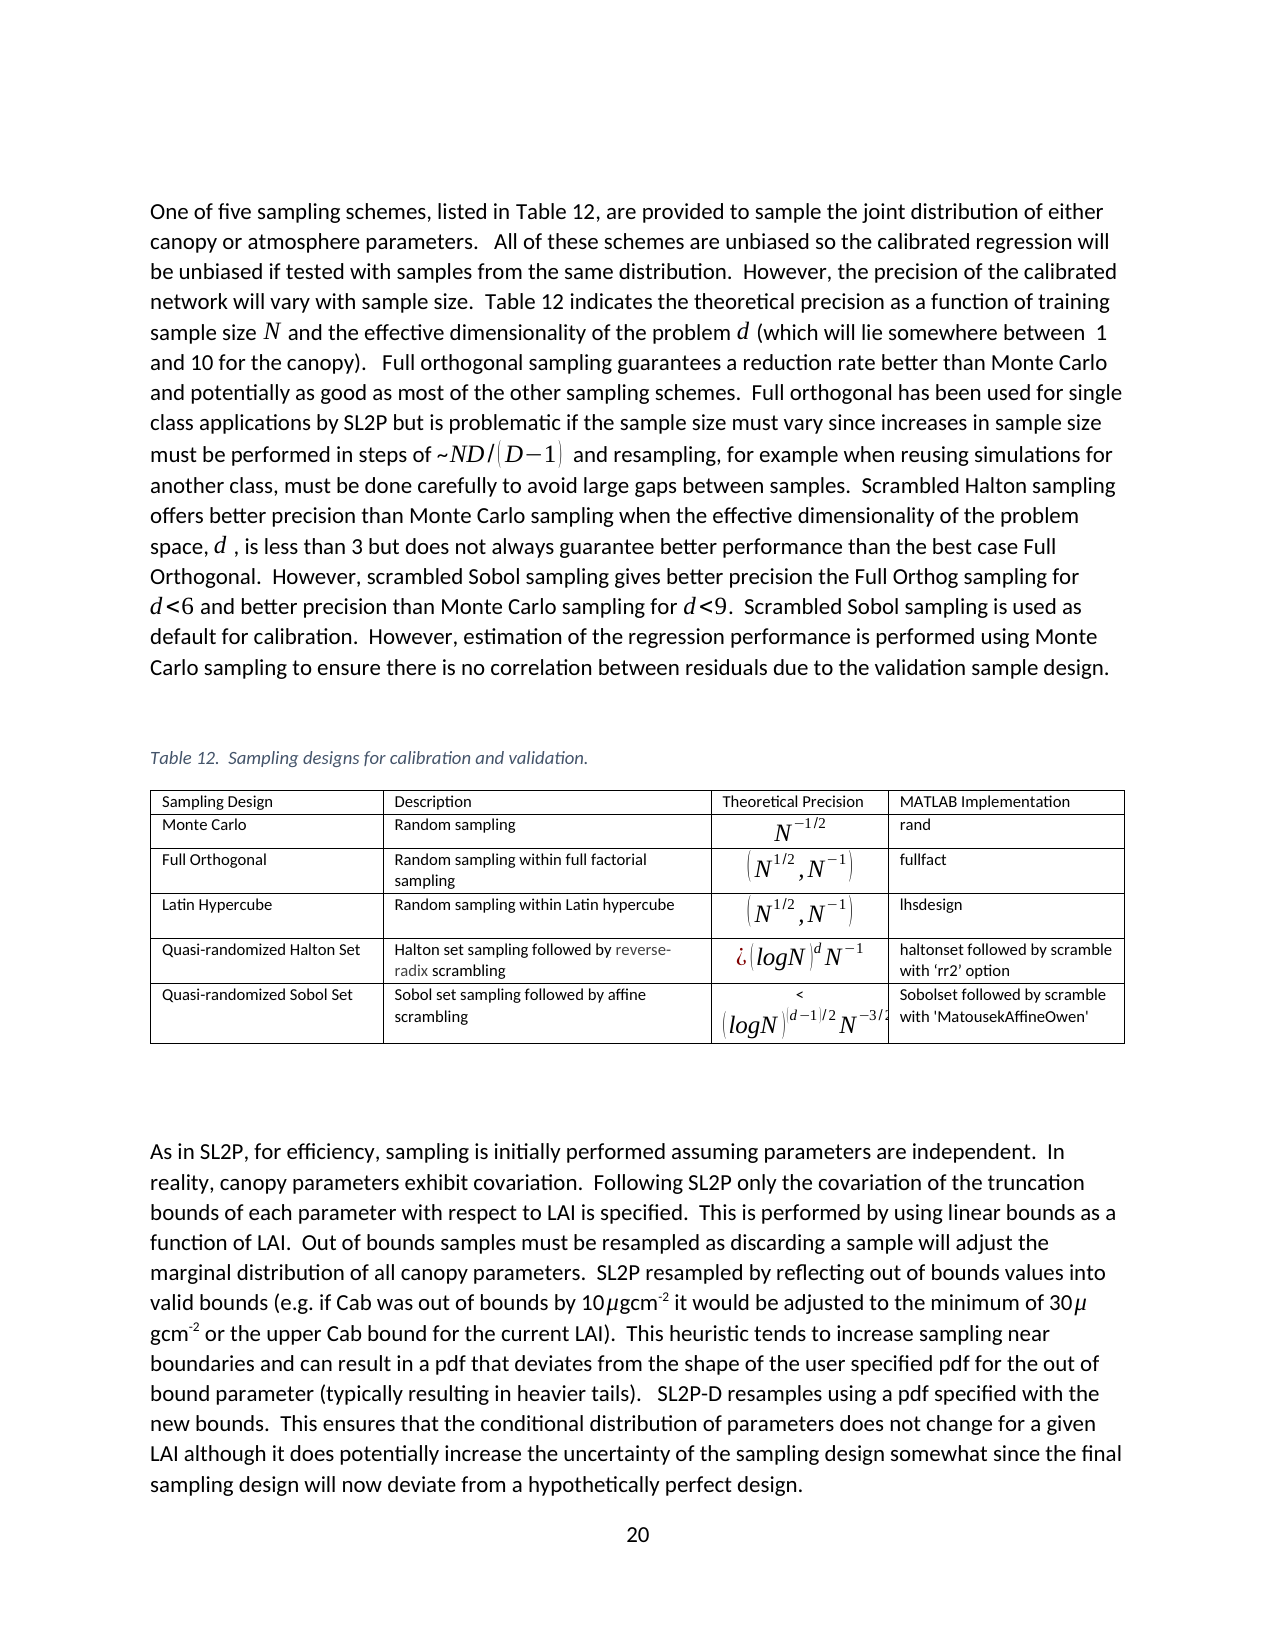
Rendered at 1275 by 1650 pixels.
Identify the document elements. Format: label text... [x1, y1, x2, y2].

table_cell Sobol set sampling followed by affine scrambling [384, 984, 711, 1043]
table_cell fullfact [889, 849, 1124, 893]
table_cell Sobolset followed by scramble with 'MatousekAffineOwen' [889, 984, 1124, 1043]
table_cell Random sampling within Latin hypercube [384, 894, 711, 938]
table_cell rand [889, 815, 1124, 848]
text Table 12. Sampling designs for calibration and validation. [150, 746, 1125, 769]
table_cell Monte Carlo [151, 815, 383, 848]
table_cell haltonset followed by scramble with ‘rr2’ option [889, 939, 1124, 983]
table_cell lhsdesign [889, 894, 1124, 938]
table_cell [712, 815, 888, 848]
table_header MATLAB Implementation [889, 791, 1124, 813]
table_cell Quasi-randomized Halton Set [151, 939, 383, 983]
table_cell Random sampling [384, 815, 711, 848]
table_cell Latin Hypercube [151, 894, 383, 938]
table_cell [712, 894, 888, 938]
table_cell [712, 849, 888, 893]
table_cell Halton set sampling followed by reverse-radix scrambling [384, 939, 711, 983]
table_cell Full Orthogonal [151, 849, 383, 893]
text One of five sampling schemes, listed in Table 12, are provided to sample the joint distribution of either canopy or atmosphere parameters. All of these schemes are unbiased so the calibrated regression will be unbiased if tested with samples from the same distribution. However, the precision of the calibrated network will vary with sample size. Table 12 indicates the theoretical precision as a function of training sample size and the effective dimensionality of the problem (which will lie somewhere between 1 and 10 for the canopy). Full orthogonal sampling guarantees a reduction rate better than Monte Carlo and potentially as good as most of the other sampling schemes. Full orthogonal has been used for single class applications by SL2P but is problematic if the sample size must vary since increases in sample size must be performed in steps of ~ and resampling, for example when reusing simulations for another class, must be done carefully to avoid large gaps between samples. Scrambled Halton sampling offers better precision than Monte Carlo sampling when the effective dimensionality of the problem space, , is less than 3 but does not always guarantee better performance than the best case Full Orthogonal. However, scrambled Sobol sampling gives better precision the Full Orthog sampling for and better precision than Monte Carlo sampling for . Scrambled Sobol sampling is used as default for calibration. However, estimation of the regression performance is performed using Monte Carlo sampling to ensure there is no correlation between residuals due to the validation sample design. [150, 197, 1125, 681]
table_cell Random sampling within full factorial sampling [384, 849, 711, 893]
text As in SL2P, for efficiency, sampling is initially performed assuming parameters are independent. In reality, canopy parameters exhibit covariation. Following SL2P only the covariation of the truncation bounds of each parameter with respect to LAI is specified. This is performed by using linear bounds as a function of LAI. Out of bounds samples must be resampled as discarding a sample will adjust the marginal distribution of all canopy parameters. SL2P resampled by reflecting out of bounds values into valid bounds (e.g. if Cab was out of bounds by 10gcm-2 it would be adjusted to the minimum of 30gcm-2 or the upper Cab bound for the current LAI). This heuristic tends to increase sampling near boundaries and can result in a pdf that deviates from the shape of the user specified pdf for the out of bound parameter (typically resulting in heavier tails). SL2P-D resamples using a pdf specified with the new bounds. This ensures that the conditional distribution of parameters does not change for a given LAI although it does potentially increase the uncertainty of the sampling design somewhat since the final sampling design will now deviate from a hypothetically perfect design. [150, 1137, 1125, 1498]
table_header Theoretical Precision [712, 791, 888, 813]
table_cell Quasi-randomized Sobol Set [151, 984, 383, 1043]
table_header Description [384, 791, 711, 813]
table_cell < [712, 984, 888, 1043]
table_header Sampling Design [151, 791, 383, 813]
table_cell [712, 939, 888, 983]
